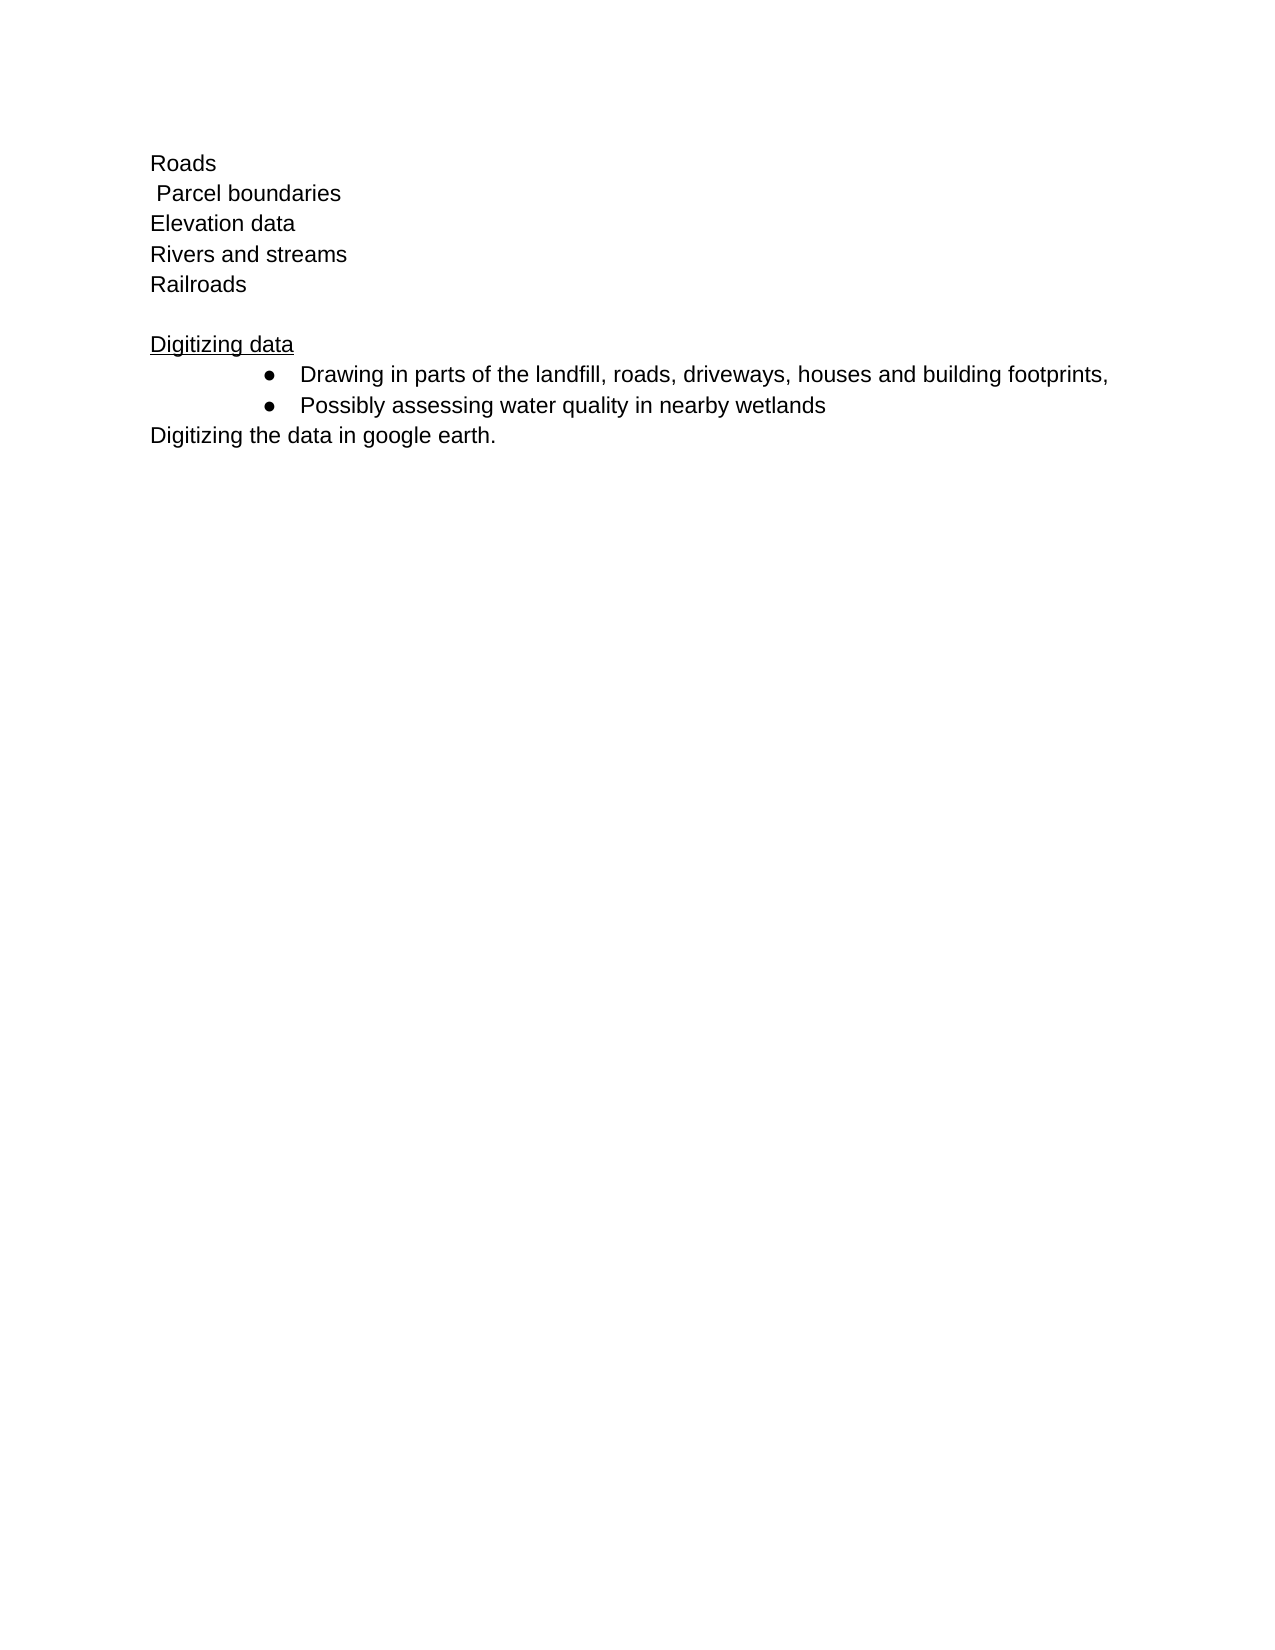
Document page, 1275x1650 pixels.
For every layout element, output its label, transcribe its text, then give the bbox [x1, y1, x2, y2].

text Digitizing data [150, 331, 1125, 358]
text Digitizing the data in google earth. [150, 422, 1125, 448]
text Roads [150, 150, 1125, 176]
text Rivers and streams [150, 241, 1125, 267]
text Railroads [150, 271, 1125, 297]
text Parcel boundaries [150, 180, 1125, 207]
text Elevation data [150, 210, 1125, 237]
list Possibly assessing water quality in nearby wetlands [262, 392, 1125, 418]
list Drawing in parts of the landfill, roads, driveways, houses and building footprints, [262, 361, 1125, 388]
